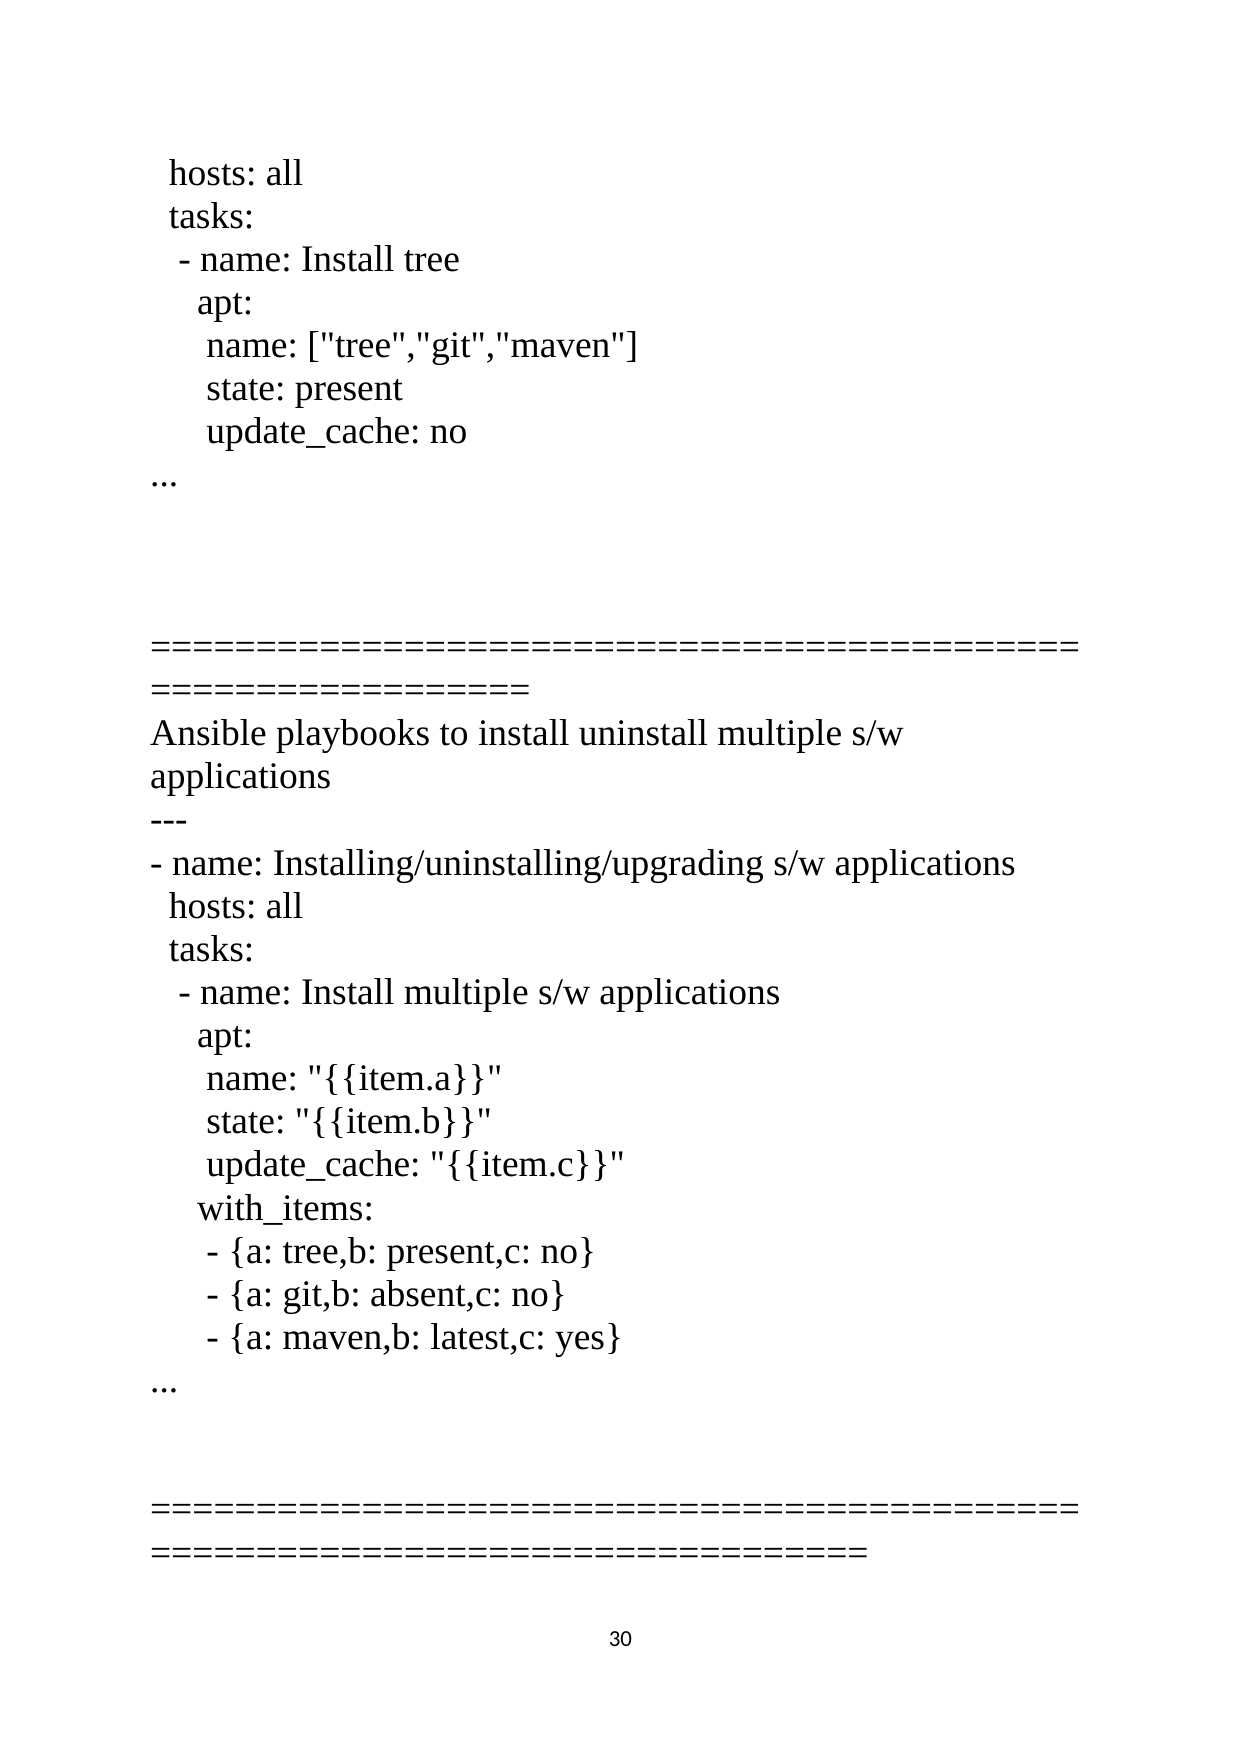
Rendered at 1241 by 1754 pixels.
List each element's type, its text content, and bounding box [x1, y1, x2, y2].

text name: ["tree","git","maven"] [150, 322, 1090, 366]
text with_items: [150, 1185, 1090, 1228]
text - name: Install tree [150, 236, 1090, 279]
text update_cache: "{{item.c}}" [150, 1142, 1090, 1185]
text hosts: all [150, 883, 1090, 926]
text update_cache: no [150, 409, 1090, 452]
text state: present [150, 366, 1090, 409]
text state: "{{item.b}}" [150, 1099, 1090, 1142]
text - {a: tree,b: present,c: no} [150, 1228, 1090, 1271]
text name: "{{item.a}}" [150, 1056, 1090, 1099]
text hosts: all [150, 150, 1090, 193]
text apt: [150, 1012, 1090, 1056]
text tasks: [150, 926, 1090, 969]
text - name: Installing/uninstalling/upgrading s/w applications [150, 840, 1090, 883]
text ============================================================================== [150, 1487, 1090, 1573]
text ... [150, 452, 1090, 495]
text ============================================================== [150, 624, 1090, 711]
text - {a: git,b: absent,c: no} [150, 1271, 1090, 1314]
text tasks: [150, 193, 1090, 236]
text Ansible playbooks to install uninstall multiple s/w applications [150, 711, 1090, 797]
text ... [150, 1357, 1090, 1401]
text - name: Install multiple s/w applications [150, 969, 1090, 1012]
text - {a: maven,b: latest,c: yes} [150, 1314, 1090, 1357]
text apt: [150, 279, 1090, 322]
text --- [150, 797, 1090, 840]
